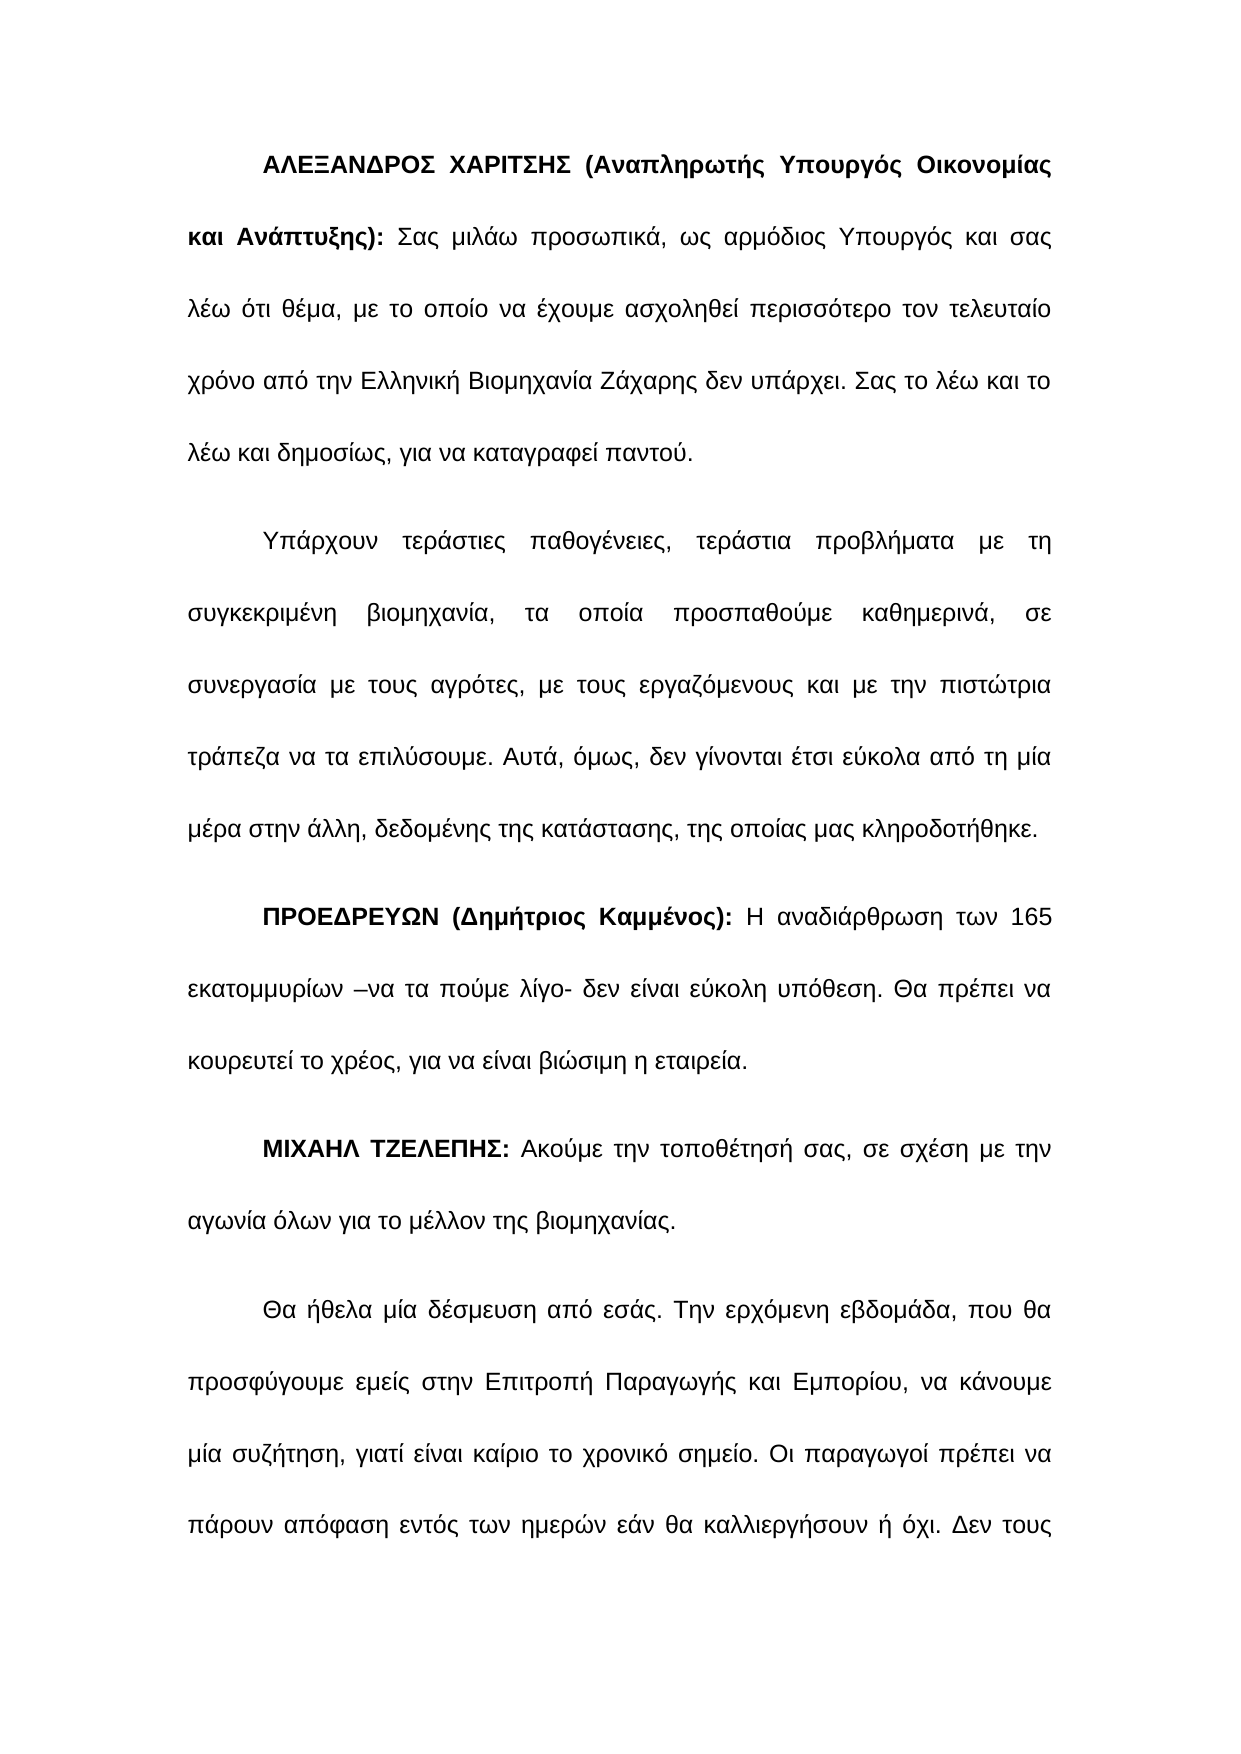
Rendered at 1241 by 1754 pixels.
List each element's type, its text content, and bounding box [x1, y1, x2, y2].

text Υπάρχουν τεράστιες παθογένειες, τεράστια προβλήματα με τη συγκεκριμένη βιομηχανία, τα οποία προσπαθούμε καθημερινά, σε συνεργασία με τους αγρότες, με τους εργαζόμενους και με την πιστώτρια τράπεζα να τα επιλύσουμε. Αυτά, όμως, δεν γίνονται έτσι εύκολα από τη μία μέρα στην άλλη, δεδομένης της κατάστασης, της οποίας μας κληροδοτήθηκε. [187, 526, 1053, 842]
text ΑΛΕΞΑΝΔΡΟΣ ΧΑΡΙΤΣΗΣ (Αναπληρωτής Υπουργός Οικονομίας και Ανάπτυξης): Σας μιλάω προσωπικά, ως αρμόδιος Υπουργός και σας λέω ότι θέμα, με το οποίο να έχουμε ασχοληθεί περισσότερο τον τελευταίο χρόνο από την Ελληνική Βιομηχανία Ζάχαρης δεν υπάρχει. Σας το λέω και το λέω και δημοσίως, για να καταγραφεί παντού. [187, 150, 1053, 466]
text ΠΡΟΕΔΡΕΥΩΝ (Δημήτριος Καμμένος): Η αναδιάρθρωση των 165 εκατομμυρίων –να τα πούμε λίγο- δεν είναι εύκολη υπόθεση. Θα πρέπει να κουρευτεί το χρέος, για να είναι βιώσιμη η εταιρεία. [187, 902, 1053, 1074]
text ΜΙΧΑΗΛ ΤΖΕΛΕΠΗΣ: Ακούμε την τοποθέτησή σας, σε σχέση με την αγωνία όλων για το μέλλον της βιομηχανίας. [187, 1134, 1053, 1235]
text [187, 1295, 1053, 1539]
